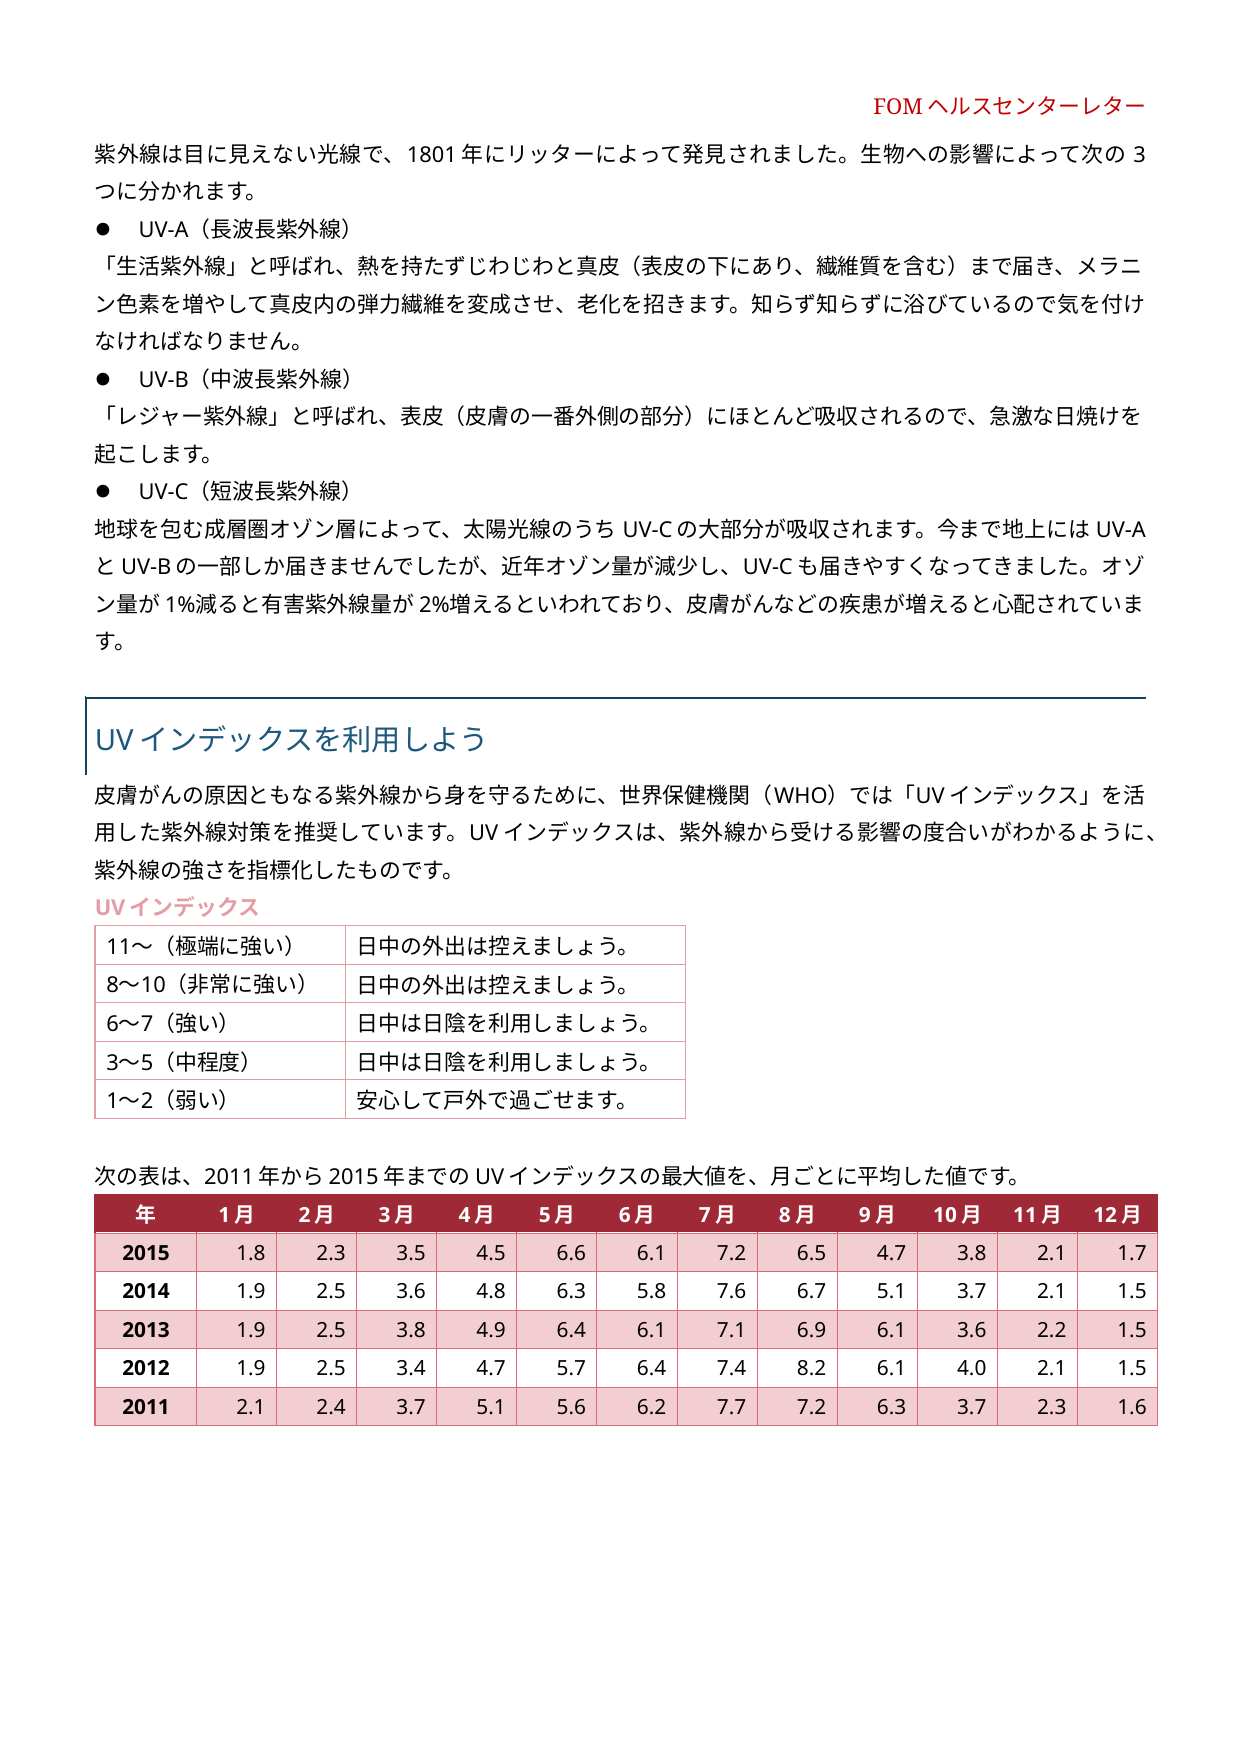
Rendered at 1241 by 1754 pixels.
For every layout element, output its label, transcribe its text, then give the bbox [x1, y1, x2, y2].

table_cell 2.5 [277, 1311, 356, 1348]
list UV-A（長波長紫外線） [94, 209, 1146, 246]
table_cell 6.1 [838, 1349, 917, 1387]
table_header 6月 [597, 1195, 677, 1232]
table_cell 安心して戸外で過ごせます。 [346, 1080, 685, 1118]
table_cell 1.9 [197, 1349, 276, 1387]
table_cell 4.7 [838, 1234, 917, 1271]
text 紫外線は目に見えない光線で、1801年にリッターによって発見されました。生物への影響によって次の3つに分かれます。 [94, 134, 1146, 209]
table_cell 3.5 [357, 1234, 436, 1271]
table_cell 1.7 [1078, 1234, 1157, 1271]
table_cell 4.7 [437, 1349, 516, 1387]
table_cell 8.2 [758, 1349, 837, 1387]
table_cell 6.9 [758, 1311, 837, 1348]
table_cell 6.1 [838, 1311, 917, 1348]
table_cell 2.5 [277, 1349, 356, 1387]
table_cell 3.7 [918, 1388, 997, 1425]
table_cell 1.5 [1078, 1311, 1157, 1348]
table_header 2月 [277, 1195, 356, 1232]
table_cell 1.9 [197, 1272, 276, 1309]
table_cell 3～5（中程度） [96, 1042, 345, 1079]
table_cell 6.3 [517, 1272, 596, 1309]
list UV-C（短波長紫外線） [94, 471, 1146, 509]
text 皮膚がんの原因ともなる紫外線から身を守るために、世界保健機関（WHO）では「UVインデックス」を活用した紫外線対策を推奨しています。UVインデックスは、紫外線から受ける影響の度合いがわかるように、紫外線の強さを指標化したものです。 [94, 775, 1146, 888]
table_cell 6.3 [838, 1388, 917, 1425]
table_cell 3.6 [357, 1272, 436, 1309]
list UV-B（中波長紫外線） [94, 359, 1146, 396]
table_cell 1.5 [1078, 1349, 1157, 1387]
table_cell 8～10（非常に強い） [96, 965, 345, 1002]
table_cell 1.5 [1078, 1272, 1157, 1309]
text 地球を包む成層圏オゾン層によって、太陽光線のうちUV-Cの大部分が吸収されます。今まで地上にはUV-AとUV-Bの一部しか届きませんでしたが、近年オゾン量が減少し、UV-Cも届きやすくなってきました。オゾン量が1%減ると有害紫外線量が2%増えるといわれており、皮膚がんなどの疾患が増えると心配されています。 [94, 509, 1146, 659]
table_cell 2.1 [998, 1349, 1077, 1387]
table_cell 6.7 [758, 1272, 837, 1309]
table_cell 6.1 [597, 1234, 677, 1271]
table_header 11月 [998, 1195, 1077, 1232]
table_cell 5.1 [437, 1388, 516, 1425]
table_cell 2014 [96, 1272, 196, 1309]
table_cell 2.1 [998, 1272, 1077, 1309]
table_cell 6.6 [517, 1234, 596, 1271]
table_header 8月 [758, 1195, 837, 1232]
text 「生活紫外線」と呼ばれ、熱を持たずじわじわと真皮（表皮の下にあり、繊維質を含む）まで届き、メラニン色素を増やして真皮内の弾力繊維を変成させ、老化を招きます。知らず知らずに浴びているので気を付けなければなりません。 [94, 246, 1146, 359]
table_cell 4.5 [437, 1234, 516, 1271]
table_cell 3.8 [918, 1234, 997, 1271]
subtitle UVインデックス [94, 888, 1146, 925]
table_cell 1.6 [1078, 1388, 1157, 1425]
table_cell 2.4 [277, 1388, 356, 1425]
table_cell 2.3 [277, 1234, 356, 1271]
table_cell 日中の外出は控えましょう。 [346, 965, 685, 1002]
text 「レジャー紫外線」と呼ばれ、表皮（皮膚の一番外側の部分）にほとんど吸収されるので、急激な日焼けを起こします。 [94, 396, 1146, 471]
table_cell 2013 [96, 1311, 196, 1348]
table_cell 5.6 [517, 1388, 596, 1425]
table_cell 2.2 [998, 1311, 1077, 1348]
table_cell 3.4 [357, 1349, 436, 1387]
table_cell 7.4 [678, 1349, 757, 1387]
subtitle UVインデックスを利用しよう [87, 699, 1146, 775]
table_cell 5.8 [597, 1272, 677, 1309]
table_cell 4.9 [437, 1311, 516, 1348]
table_header 4月 [437, 1195, 516, 1232]
table_header 10月 [918, 1195, 997, 1232]
table_header 3月 [357, 1195, 436, 1232]
table_header 1月 [197, 1195, 276, 1232]
table_header 年 [96, 1195, 196, 1232]
table_header 12月 [1078, 1195, 1157, 1232]
table_cell 4.0 [918, 1349, 997, 1387]
table_header 日中の外出は控えましょう。 [346, 926, 685, 964]
table_cell 2.3 [998, 1388, 1077, 1425]
table_cell 7.2 [758, 1388, 837, 1425]
table_cell 1.8 [197, 1234, 276, 1271]
table_cell 5.7 [517, 1349, 596, 1387]
text 次の表は、2011年から2015年までのUVインデックスの最大値を、月ごとに平均した値です。 [94, 1156, 1146, 1194]
table_header 9月 [838, 1195, 917, 1232]
table_cell 7.6 [678, 1272, 757, 1309]
table_cell 6.4 [597, 1349, 677, 1387]
table_cell 6.5 [758, 1234, 837, 1271]
table_cell 2011 [96, 1388, 196, 1425]
table_cell 3.7 [918, 1272, 997, 1309]
table_cell 5.1 [838, 1272, 917, 1309]
table_cell 日中は日陰を利用しましょう。 [346, 1003, 685, 1041]
table_cell 6～7（強い） [96, 1003, 345, 1041]
table_cell 2.5 [277, 1272, 356, 1309]
table_cell 2.1 [197, 1388, 276, 1425]
table_cell 日中は日陰を利用しましょう。 [346, 1042, 685, 1079]
table_cell 3.7 [357, 1388, 436, 1425]
table_cell 2.1 [998, 1234, 1077, 1271]
table_cell 3.8 [357, 1311, 436, 1348]
table_cell 6.2 [597, 1388, 677, 1425]
table_cell 7.2 [678, 1234, 757, 1271]
table_cell 7.7 [678, 1388, 757, 1425]
table_header 11～（極端に強い） [96, 926, 345, 964]
table_cell 4.8 [437, 1272, 516, 1309]
table_cell 6.1 [597, 1311, 677, 1348]
table_cell 2015 [96, 1234, 196, 1271]
table_header 7月 [678, 1195, 757, 1232]
table_cell 1.9 [197, 1311, 276, 1348]
table_cell 7.1 [678, 1311, 757, 1348]
table_cell 1～2（弱い） [96, 1080, 345, 1118]
table_header 5月 [517, 1195, 596, 1232]
table_cell 3.6 [918, 1311, 997, 1348]
table_cell 6.4 [517, 1311, 596, 1348]
table_cell 2012 [96, 1349, 196, 1387]
